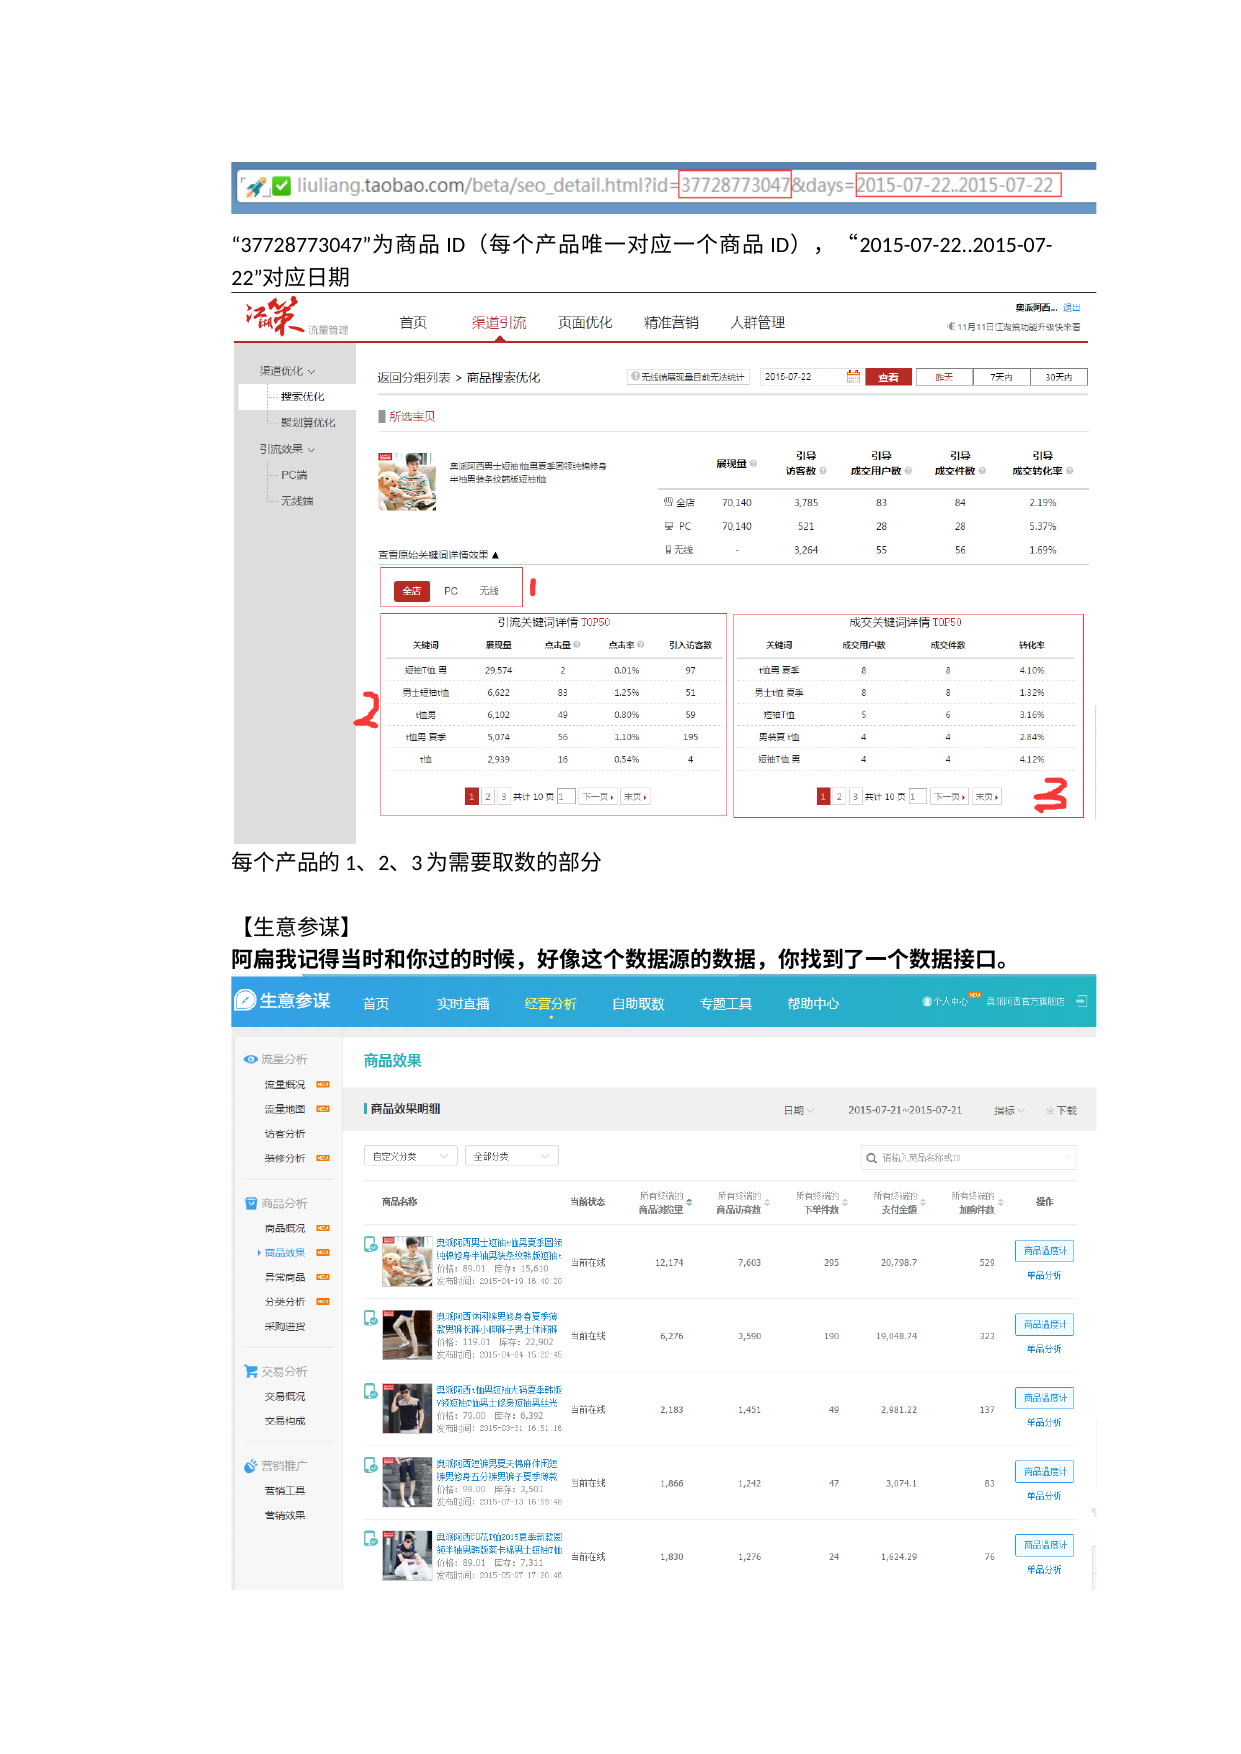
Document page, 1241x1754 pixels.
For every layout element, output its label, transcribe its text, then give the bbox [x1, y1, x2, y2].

list 每个产品的1、2、3为需要取数的部分 [231, 844, 1053, 877]
list 【生意参谋】 [231, 909, 1053, 942]
picture [231, 162, 1097, 214]
picture [231, 974, 1097, 1590]
list 阿扁我记得当时和你过的时候，好像这个数据源的数据，你找到了一个数据接口。 [231, 942, 1053, 974]
picture [231, 292, 1097, 844]
list “37728773047”为商品ID（每个产品唯一对应一个商品ID），“2015-07-22..2015-07-22”对应日期 [231, 227, 1053, 292]
